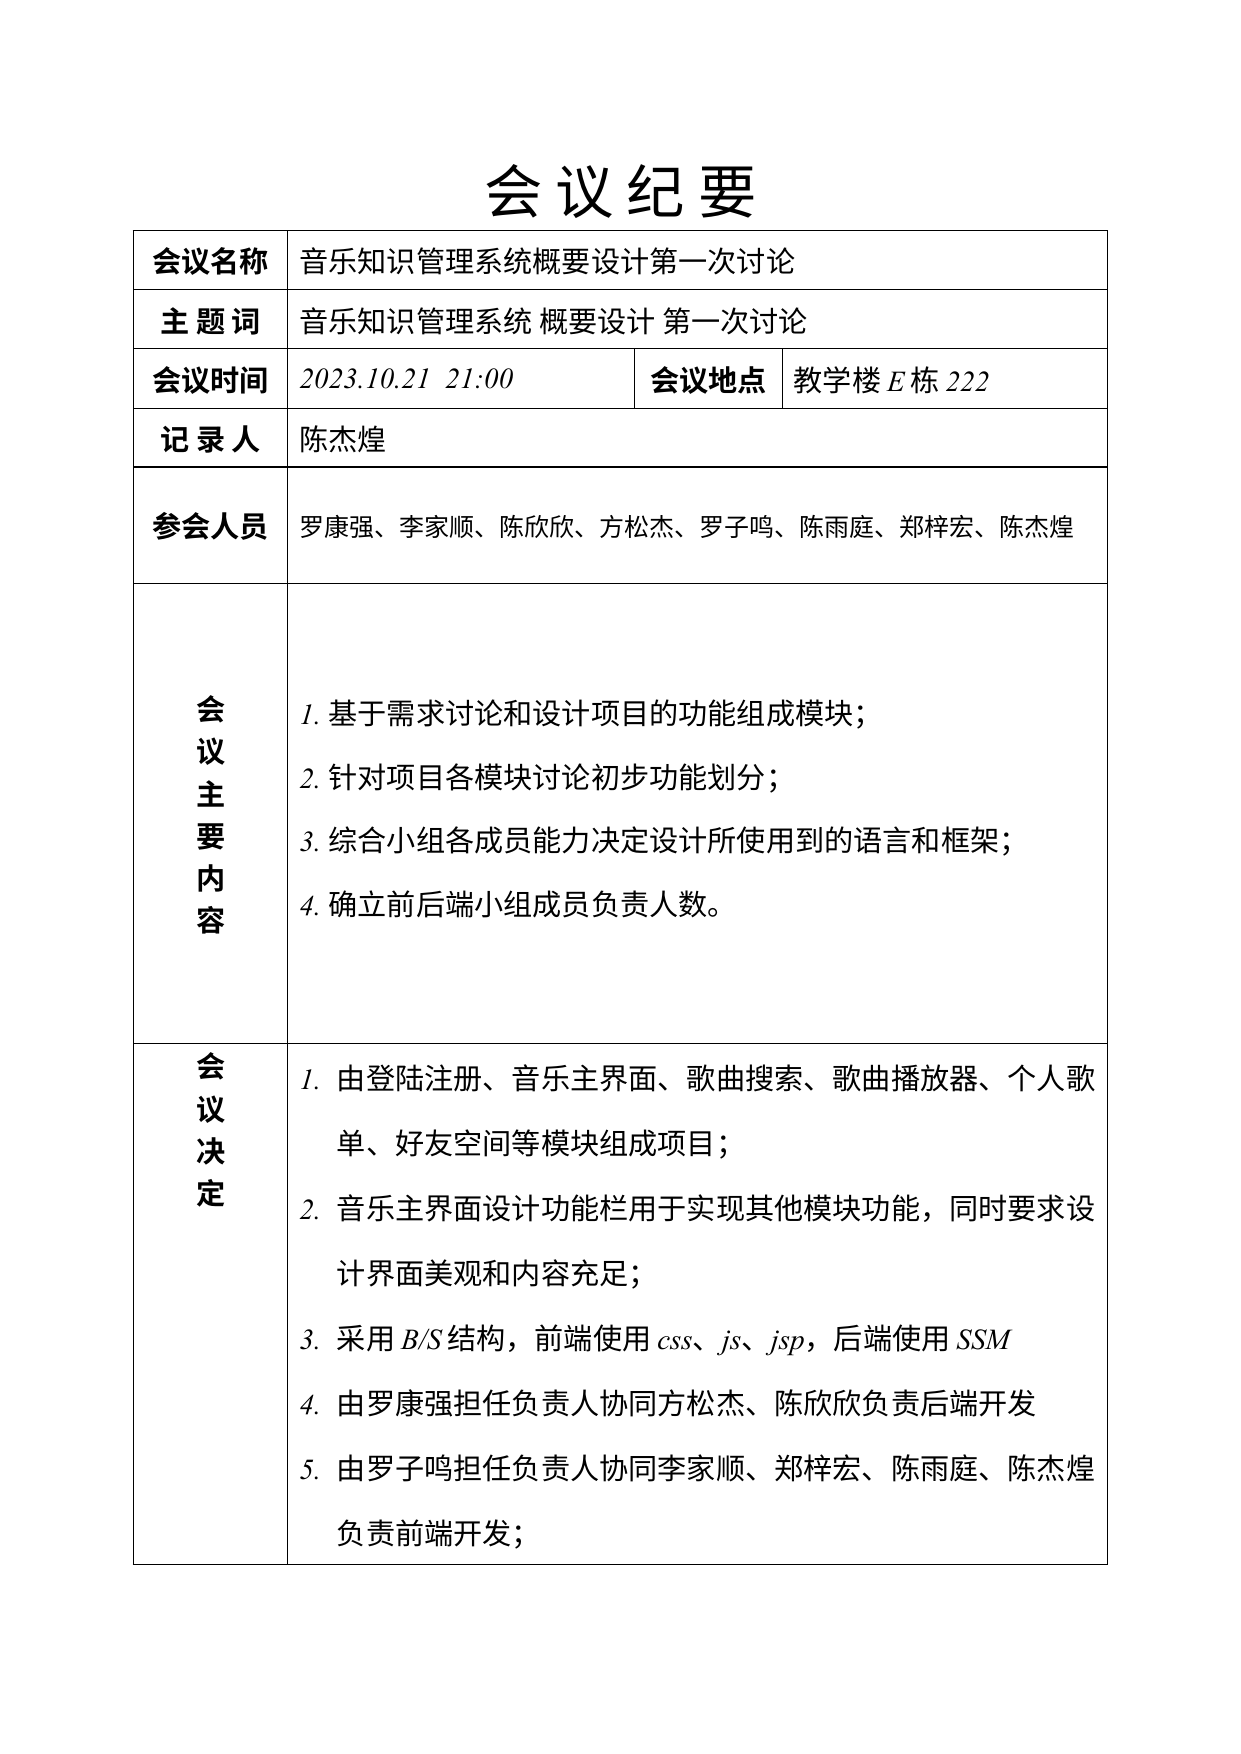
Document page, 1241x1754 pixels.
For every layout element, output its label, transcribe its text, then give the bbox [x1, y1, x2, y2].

table_cell 会议主要内容 [134, 584, 287, 1043]
table_cell 会议决定 [134, 1044, 287, 1564]
table_cell 会议时间 [134, 349, 287, 407]
table_header 会议名称 [134, 231, 287, 289]
table_cell 罗康强、李家顺、陈欣欣、方松杰、罗子鸣、陈雨庭、郑梓宏、陈杰煌 [288, 468, 1107, 583]
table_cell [288, 1044, 1107, 1564]
table_cell 陈杰煌 [288, 409, 1107, 466]
table_cell 教学楼E栋222 [783, 349, 1107, 407]
text 会 议 纪 要 [130, 146, 1110, 230]
table_cell 会议地点 [635, 349, 782, 407]
table_cell 主 题 词 [134, 290, 287, 348]
table_cell 参会人员 [134, 468, 287, 583]
table_cell 记 录 人 [134, 409, 287, 466]
table_header 音乐知识管理系统概要设计第一次讨论 [288, 231, 1107, 289]
table_cell 1. 基于需求讨论和设计项目的功能组成模块； 2. 针对项目各模块讨论初步功能划分； 3. 综合小组各成员能力决定设计所使用到的语言和框架； 4. 确立前后端小组成员负责人数。 [288, 584, 1107, 1043]
table_cell 音乐知识管理系统 概要设计 第一次讨论 [288, 290, 1107, 348]
table_cell 2023.10.21 21:00 [288, 349, 634, 407]
